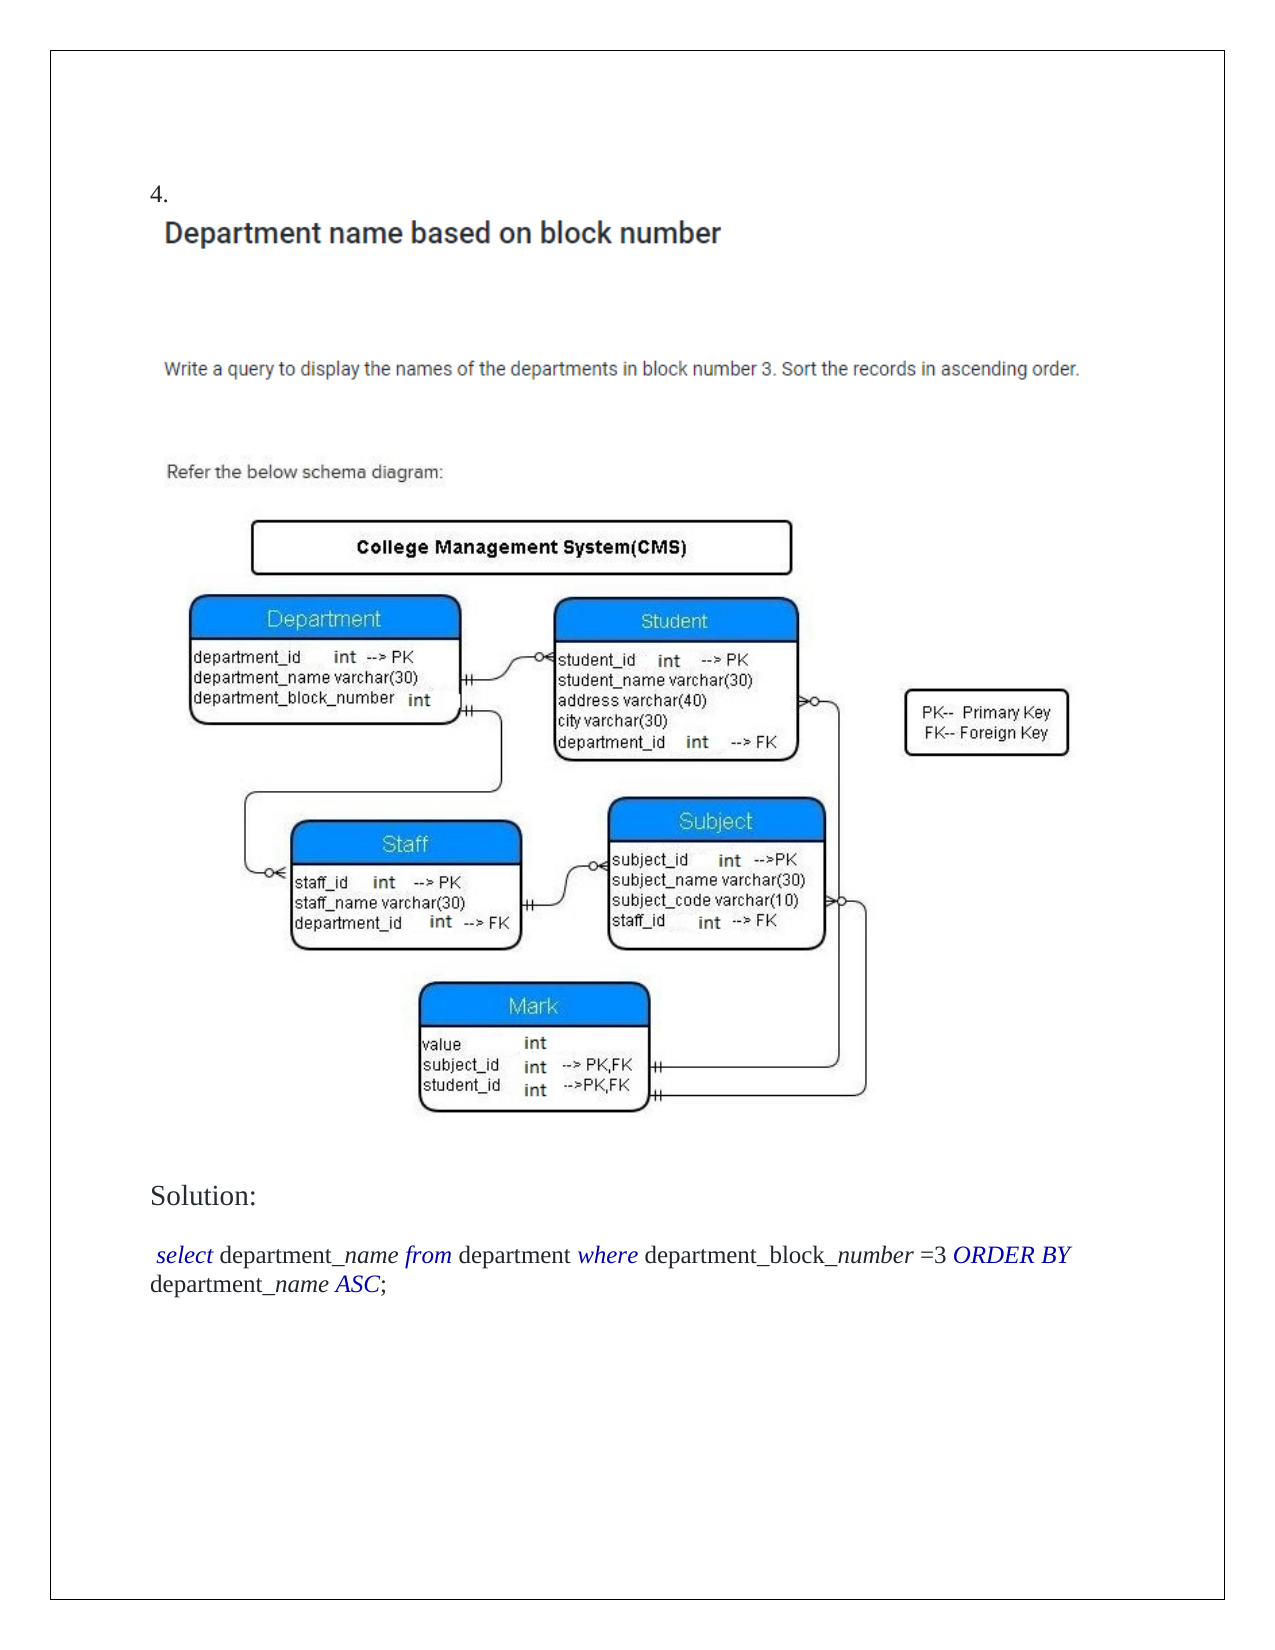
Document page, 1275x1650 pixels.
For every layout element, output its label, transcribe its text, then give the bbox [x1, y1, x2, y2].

text Solution: [150, 1178, 1125, 1211]
text select department_name from department where department_block_number =3 ORDER BY department_name ASC; [150, 1241, 1125, 1298]
picture [150, 207, 1125, 1149]
